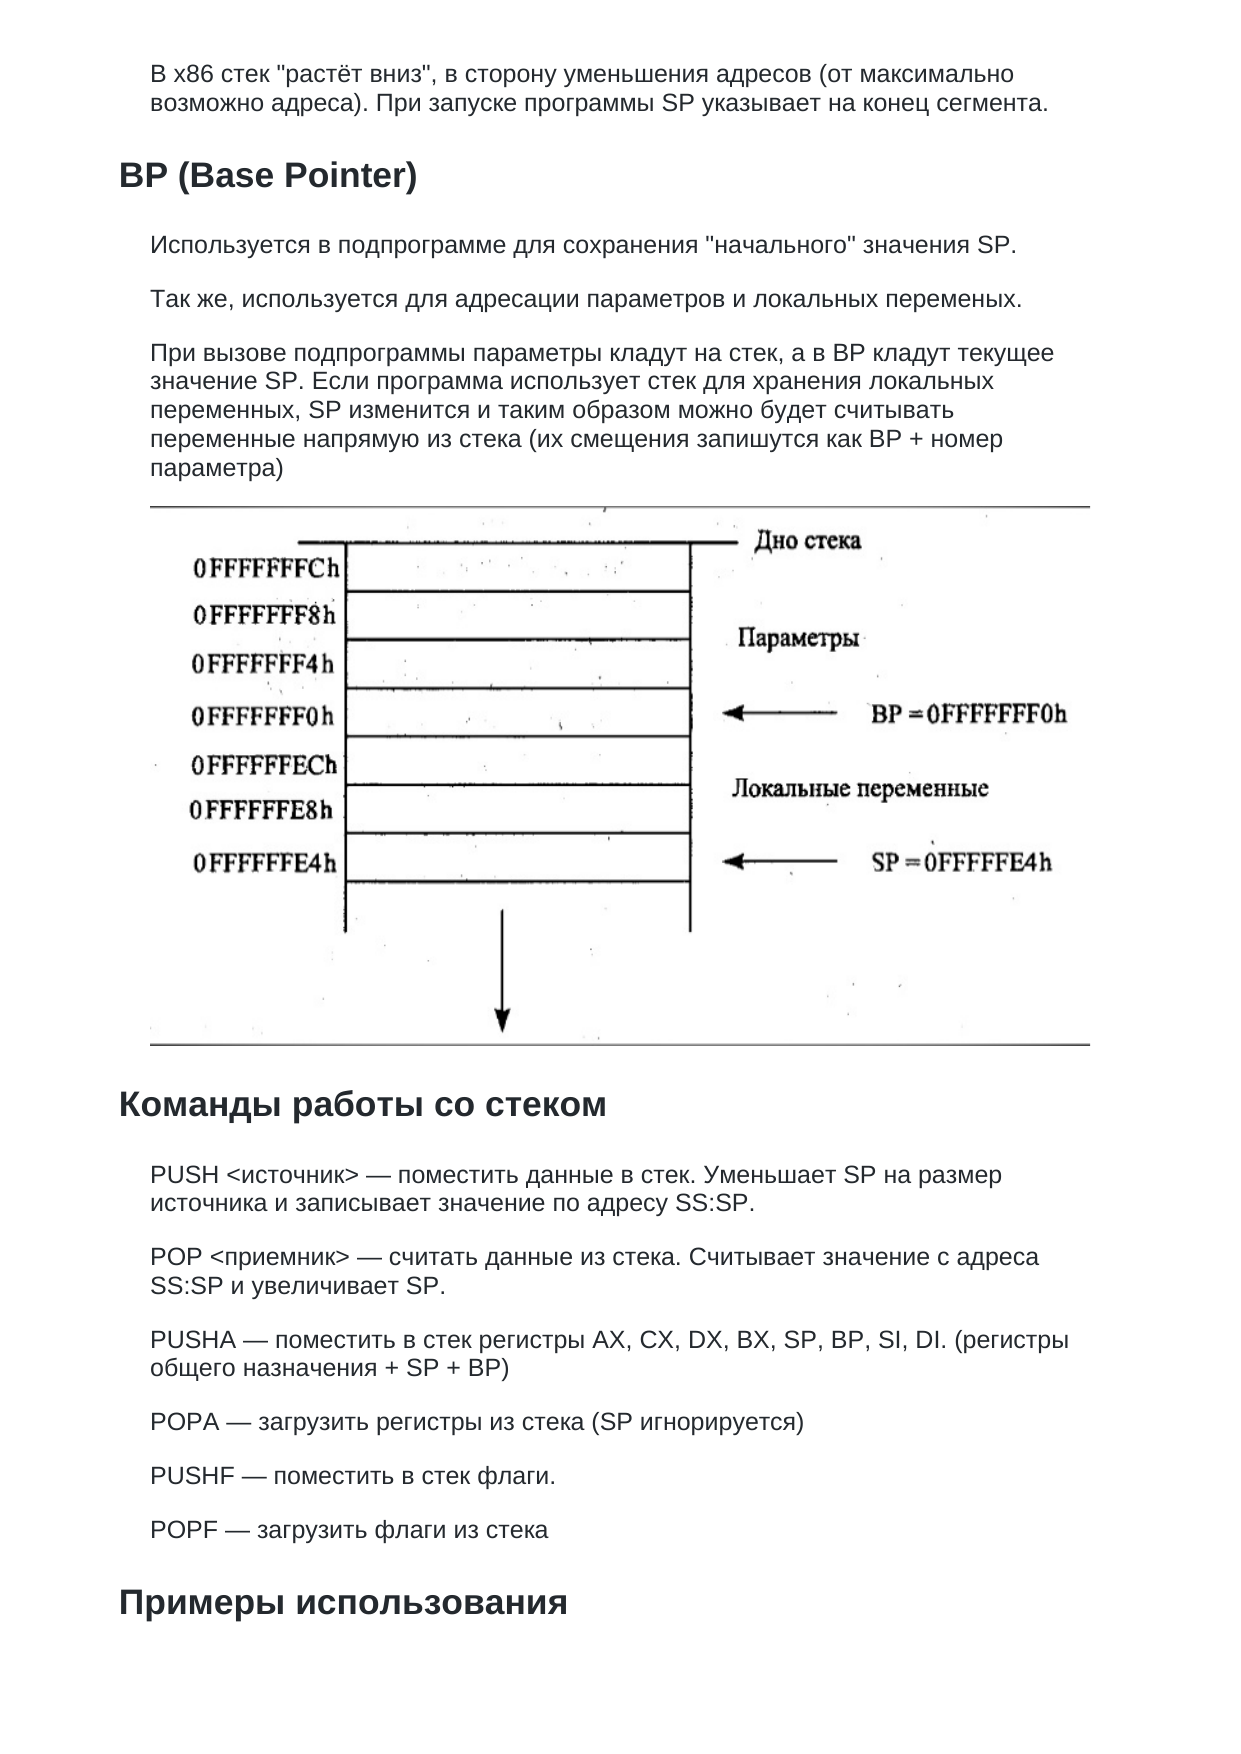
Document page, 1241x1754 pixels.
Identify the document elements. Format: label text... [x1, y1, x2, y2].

text При вызове подпрограммы параметры кладут на стек, а в BP кладут текущее значение SP. Если программа использует стек для хранения локальных переменных, SP изменится и таким образом можно будет считывать переменные напрямую из стека (их смещения запишутся как BP + номер параметра) [150, 338, 1090, 481]
text POP <приемник> — считать данные из стека. Считывает значение с адреса SS:SP и увеличивает SP. [150, 1242, 1090, 1299]
picture [150, 506, 1091, 1046]
text PUSHF — поместить в стек флаги. [150, 1461, 1090, 1489]
text PUSH <источник> — поместить данные в стек. Уменьшает SP на размер источника и записывает значение по адресу SS:SP. [150, 1159, 1090, 1217]
text Так же, используется для адресации параметров и локальных переменых. [150, 284, 1090, 313]
subtitle Команды работы со стеком [119, 1083, 1090, 1134]
text Используется в подпрограмме для сохранения "начального" значения SP. [150, 230, 1090, 259]
subtitle Примеры использования [119, 1581, 1090, 1632]
subtitle BP (Base Pointer) [119, 154, 1090, 205]
text В x86 стек "растёт вниз", в сторону уменьшения адресов (от максимально возможно адреса). При запуске программы SP указывает на конец сегмента. [150, 59, 1090, 116]
text PUSHA — поместить в стек регистры AX, CX, DX, BX, SP, BP, SI, DI. (регистры общего назначения + SP + BP) [150, 1324, 1090, 1382]
text POPF — загрузить флаги из стека [150, 1514, 1090, 1543]
text POPA — загрузить регистры из стека (SP игнорируется) [150, 1407, 1090, 1436]
